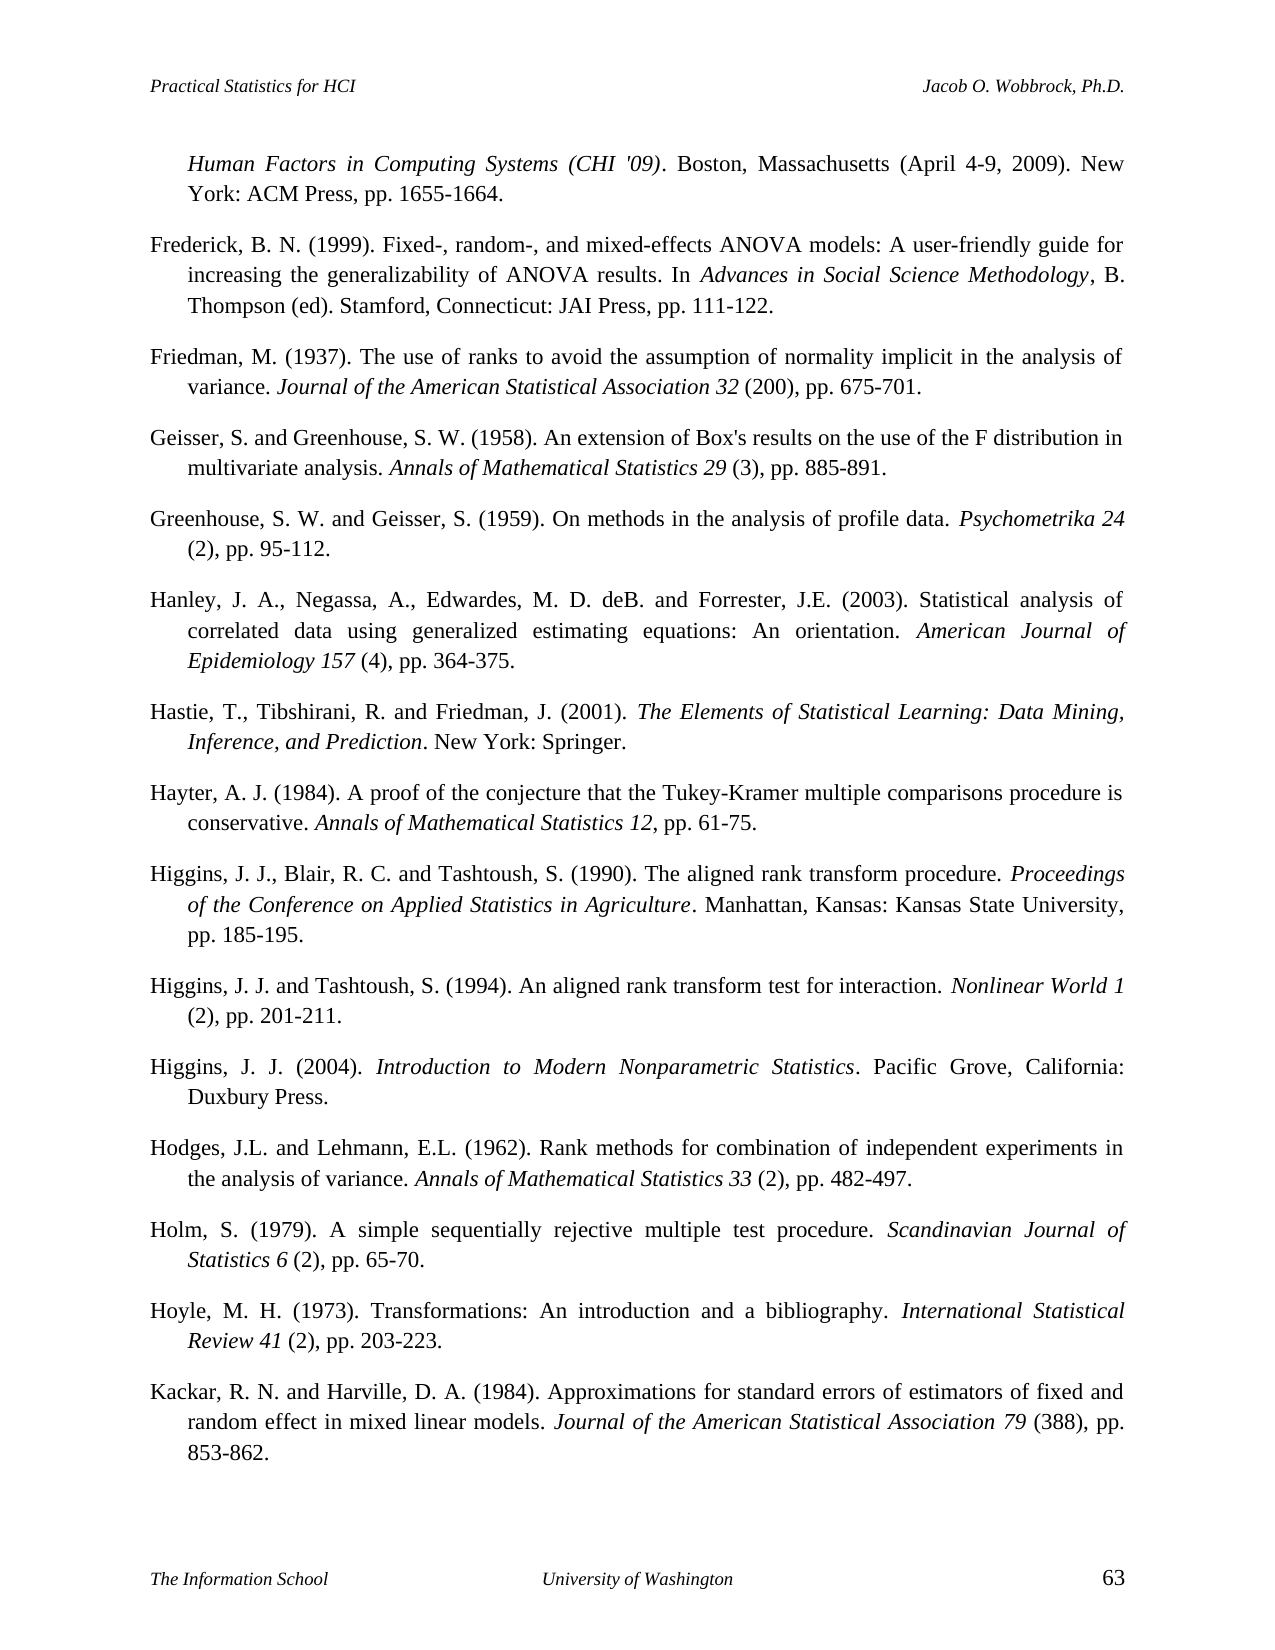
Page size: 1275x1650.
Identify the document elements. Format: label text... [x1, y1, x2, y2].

text Hoyle, M. H. (1973). Transformations: An introduction and a bibliography. International Statistical Review 41 (2), pp. 203-223. [150, 1297, 1125, 1353]
text Frederick, B. N. (1999). Fixed-, random-, and mixed-effects ANOVA models: A user-friendly guide for increasing the generalizability of ANOVA results. In Advances in Social Science Methodology, B. Thompson (ed). Stamford, Connecticut: JAI Press, pp. 111-122. [150, 231, 1125, 318]
text Hastie, T., Tibshirani, R. and Friedman, J. (2001). The Elements of Statistical Learning: Data Mining, Inference, and Prediction. New York: Springer. [150, 698, 1125, 754]
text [150, 150, 1125, 207]
text Friedman, M. (1937). The use of ranks to avoid the assumption of normality implicit in the analysis of variance. Journal of the American Statistical Association 32 (200), pp. 675-701. [150, 343, 1125, 399]
text Hodges, J.L. and Lehmann, E.L. (1962). Rank methods for combination of independent experiments in the analysis of variance. Annals of Mathematical Statistics 33 (2), pp. 482-497. [150, 1134, 1125, 1191]
text Higgins, J. J. (2004). Introduction to Modern Nonparametric Statistics. Pacific Grove, California: Duxbury Press. [150, 1053, 1125, 1110]
text Greenhouse, S. W. and Geisser, S. (1959). On methods in the analysis of profile data. Psychometrika 24 (2), pp. 95-112. [150, 505, 1125, 562]
text Hayter, A. J. (1984). A proof of the conjecture that the Tukey-Kramer multiple comparisons procedure is conservative. Annals of Mathematical Statistics 12, pp. 61-75. [150, 779, 1125, 836]
text Holm, S. (1979). A simple sequentially rejective multiple test procedure. Scandinavian Journal of Statistics 6 (2), pp. 65-70. [150, 1216, 1125, 1272]
text Geisser, S. and Greenhouse, S. W. (1958). An extension of Box's results on the use of the F distribution in multivariate analysis. Annals of Mathematical Statistics 29 (3), pp. 885-891. [150, 424, 1125, 481]
text Higgins, J. J., Blair, R. C. and Tashtoush, S. (1990). The aligned rank transform procedure. Proceedings of the Conference on Applied Statistics in Agriculture. Manhattan, Kansas: Kansas State University, pp. 185-195. [150, 860, 1125, 947]
text Hanley, J. A., Negassa, A., Edwardes, M. D. deB. and Forrester, J.E. (2003). Statistical analysis of correlated data using generalized estimating equations: An orientation. American Journal of Epidemiology 157 (4), pp. 364-375. [150, 586, 1125, 673]
text Higgins, J. J. and Tashtoush, S. (1994). An aligned rank transform test for interaction. Nonlinear World 1 (2), pp. 201-211. [150, 972, 1125, 1028]
text Kackar, R. N. and Harville, D. A. (1984). Approximations for standard errors of estimators of fixed and random effect in mixed linear models. Journal of the American Statistical Association 79 (388), pp. 853-862. [150, 1378, 1125, 1465]
